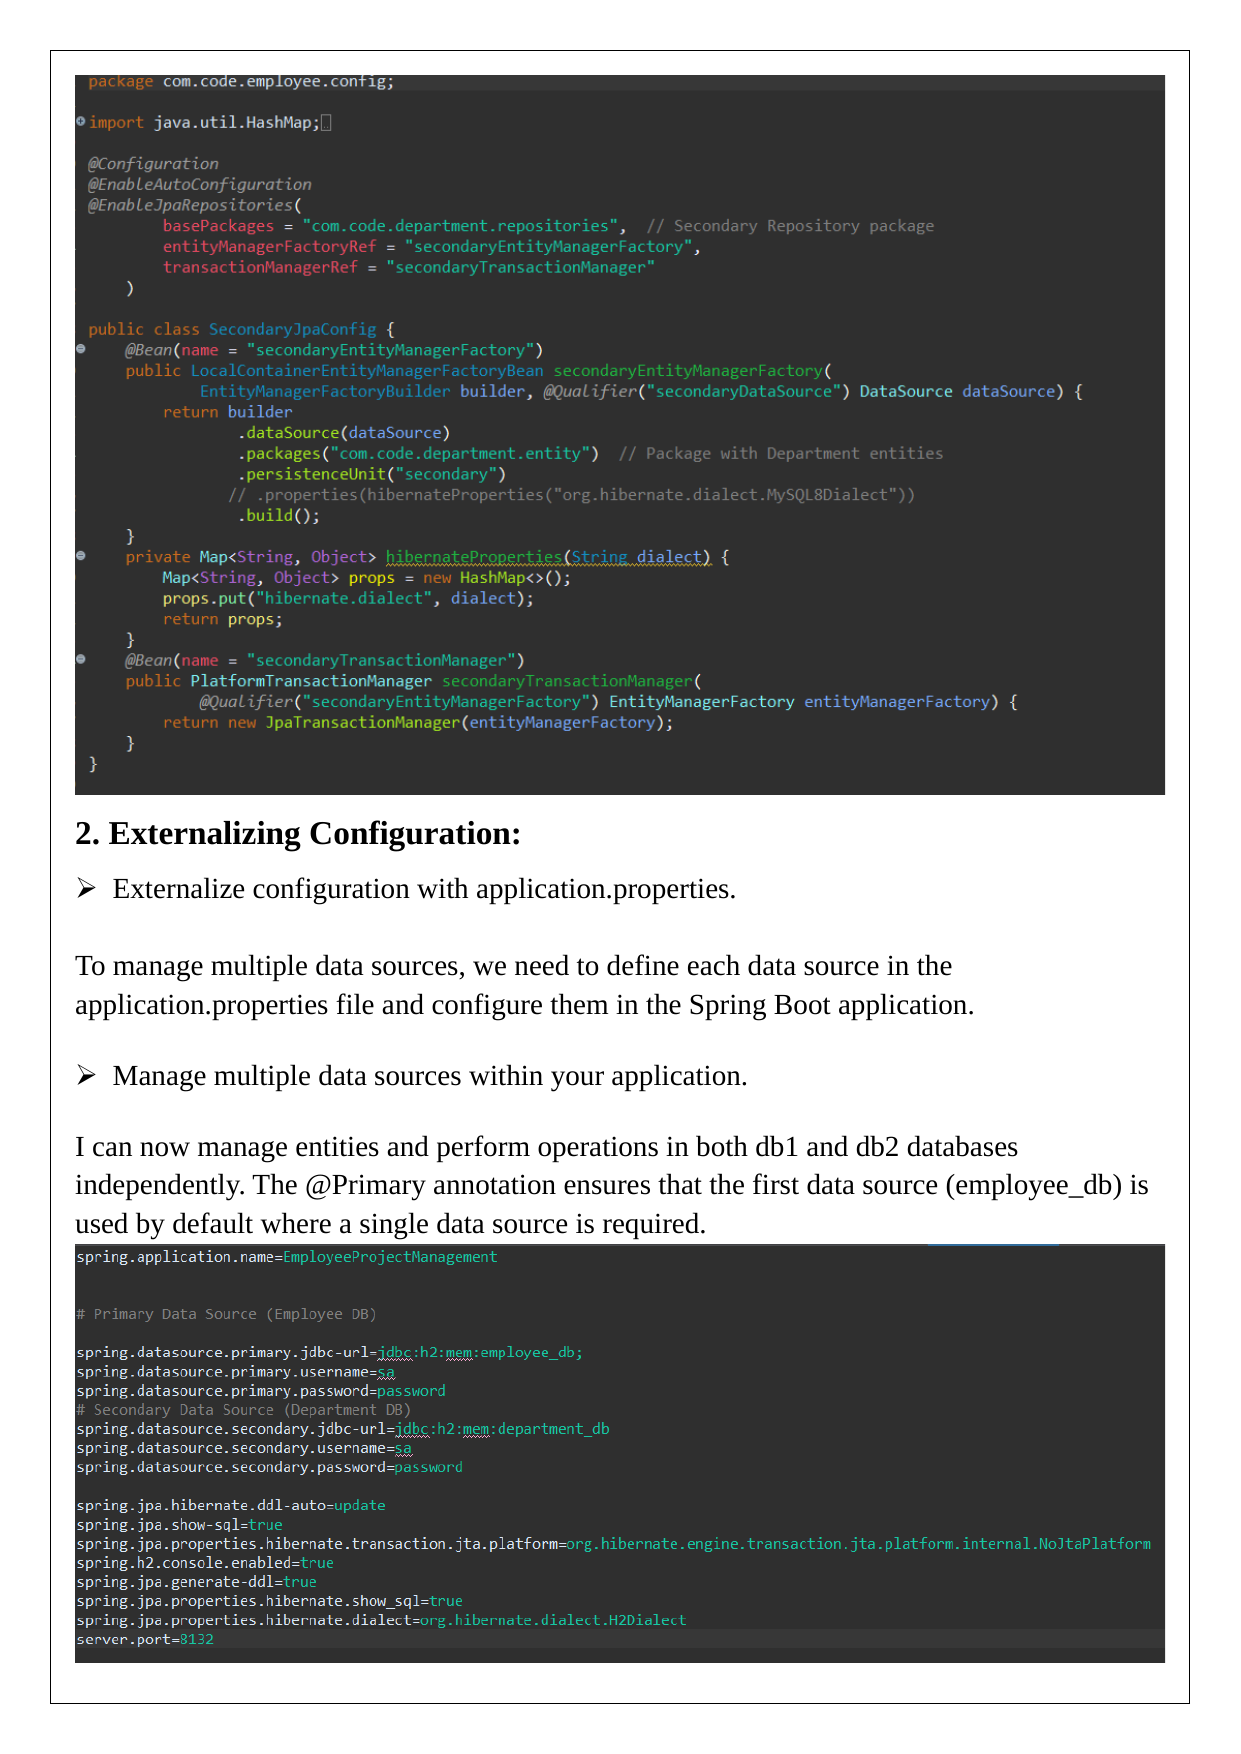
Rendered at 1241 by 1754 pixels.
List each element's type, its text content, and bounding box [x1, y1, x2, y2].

text 2. Externalizing Configuration: [75, 813, 1165, 852]
text I can now manage entities and perform operations in both db1 and db2 databases independently. The @Primary annotation ensures that the first data source (employee_db) is used by default where a single data source is required. [75, 1129, 1165, 1239]
list Manage multiple data sources within your application. [75, 1058, 1165, 1091]
text To manage multiple data sources, we need to define each data source in the application.properties file and configure them in the Spring Boot application. [75, 948, 1165, 1021]
list Externalize configuration with application.properties. [75, 871, 1165, 905]
picture [75, 1244, 1166, 1663]
picture [75, 75, 1166, 795]
